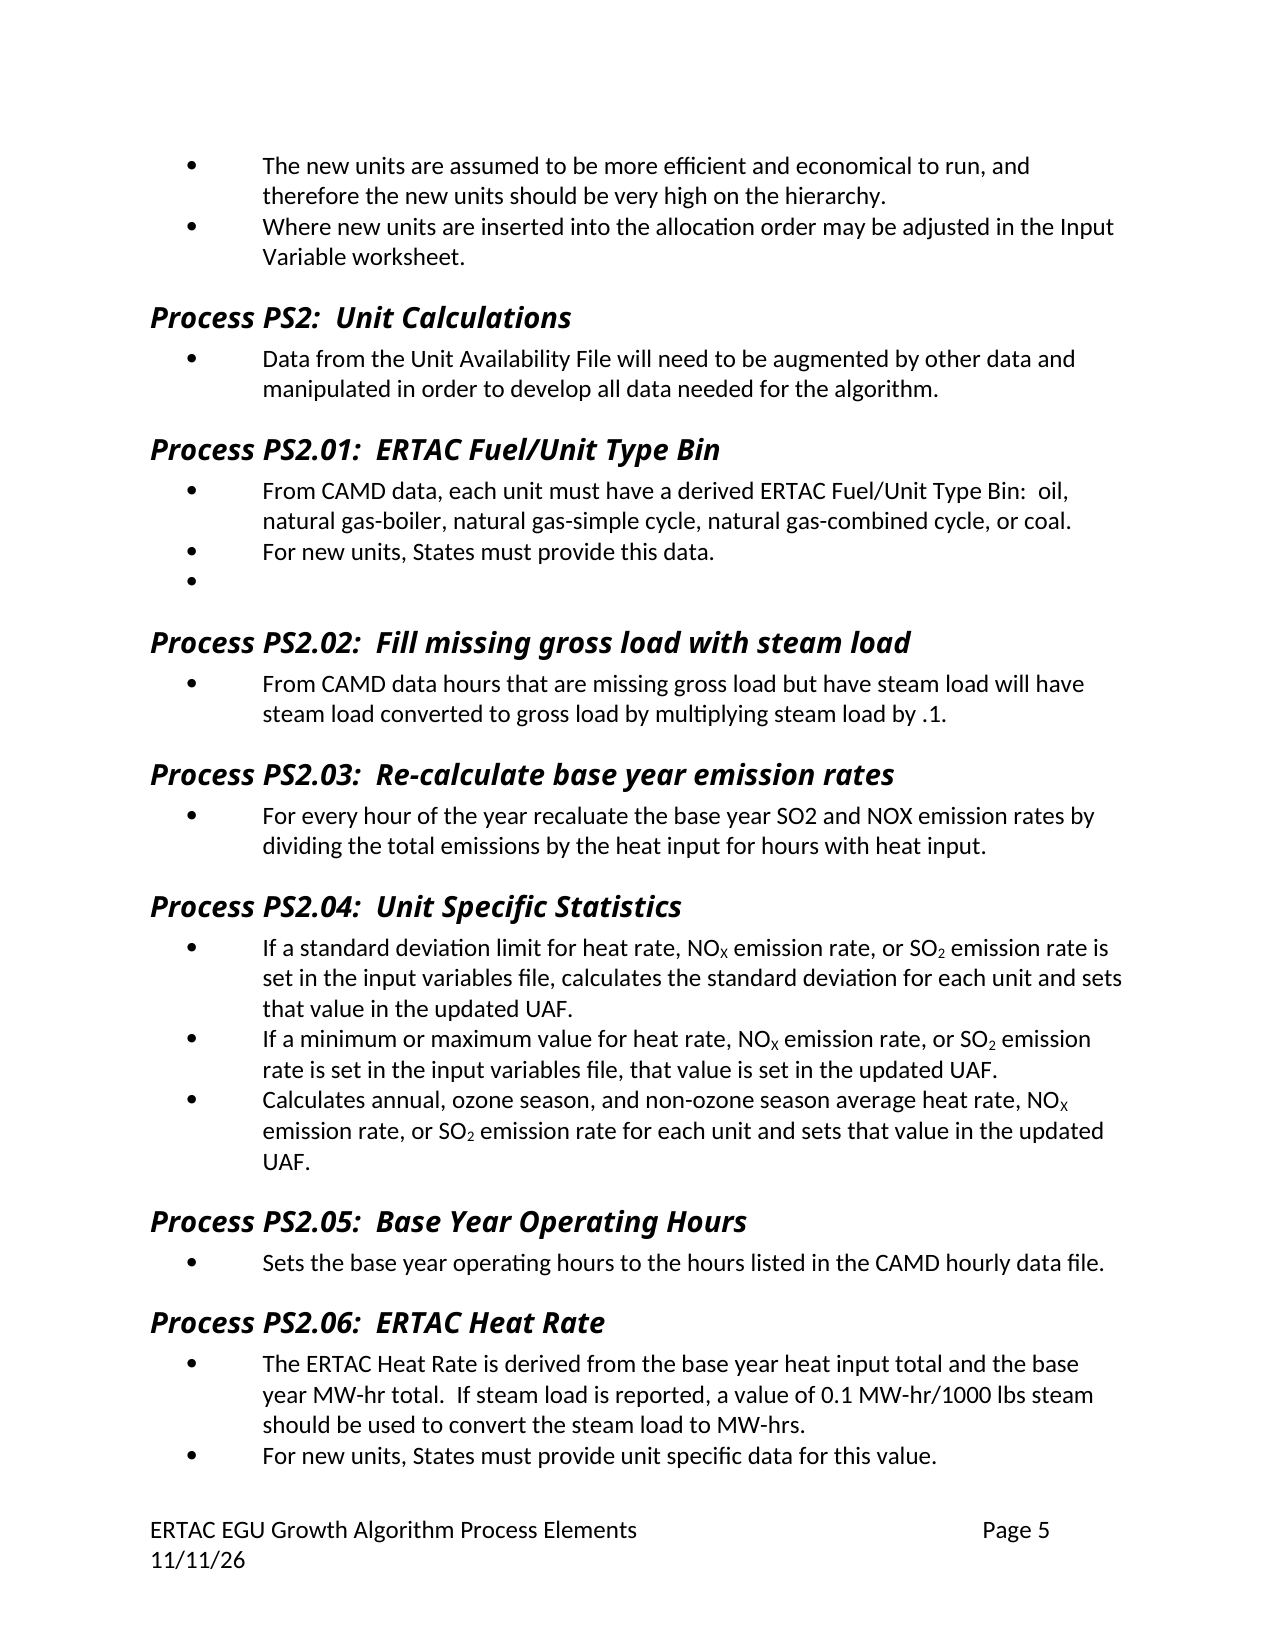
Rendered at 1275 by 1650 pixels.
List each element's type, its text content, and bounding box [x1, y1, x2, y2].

subtitle Process PS2.06: ERTAC Heat Rate [150, 1303, 1125, 1342]
list For new units, States must provide unit specific data for this value. [187, 1440, 1125, 1471]
subtitle Process PS2.01: ERTAC Fuel/Unit Type Bin [150, 429, 1125, 469]
subtitle Process PS2.02: Fill missing gross load with steam load [150, 622, 1125, 662]
list Where new units are inserted into the allocation order may be adjusted in the Input Variable worksheet. [187, 211, 1125, 272]
list From CAMD data hours that are missing gross load but have steam load will have steam load converted to gross load by multiplying steam load by .1. [187, 668, 1125, 729]
subtitle Process PS2.04: Unit Specific Statistics [150, 886, 1125, 926]
list If a minimum or maximum value for heat rate, NOX emission rate, or SO2 emission rate is set in the input variables file, that value is set in the updated UAF. [187, 1023, 1125, 1084]
list The ERTAC Heat Rate is derived from the base year heat input total and the base year MW-hr total. If steam load is reported, a value of 0.1 MW-hr/1000 lbs steam should be used to convert the steam load to MW-hrs. [187, 1348, 1125, 1440]
list From CAMD data, each unit must have a derived ERTAC Fuel/Unit Type Bin: oil, natural gas-boiler, natural gas-simple cycle, natural gas-combined cycle, or coal. [187, 475, 1125, 536]
list For new units, States must provide this data. [187, 536, 1125, 567]
list Calculates annual, ozone season, and non-ozone season average heat rate, NOX emission rate, or SO2 emission rate for each unit and sets that value in the updated UAF. [187, 1084, 1125, 1176]
subtitle Process PS2: Unit Calculations [150, 297, 1125, 337]
subtitle Process PS2.05: Base Year Operating Hours [150, 1201, 1125, 1241]
subtitle Process PS2.03: Re-calculate base year emission rates [150, 754, 1125, 794]
list For every hour of the year recaluate the base year SO2 and NOX emission rates by dividing the total emissions by the heat input for hours with heat input. [187, 800, 1125, 861]
list Data from the Unit Availability File will need to be augmented by other data and manipulated in order to develop all data needed for the algorithm. [187, 343, 1125, 404]
list Sets the base year operating hours to the hours listed in the CAMD hourly data file. [187, 1247, 1125, 1278]
list The new units are assumed to be more efficient and economical to run, and therefore the new units should be very high on the hierarchy. [187, 150, 1125, 211]
list If a standard deviation limit for heat rate, NOX emission rate, or SO2 emission rate is set in the input variables file, calculates the standard deviation for each unit and sets that value in the updated UAF. [187, 932, 1125, 1023]
